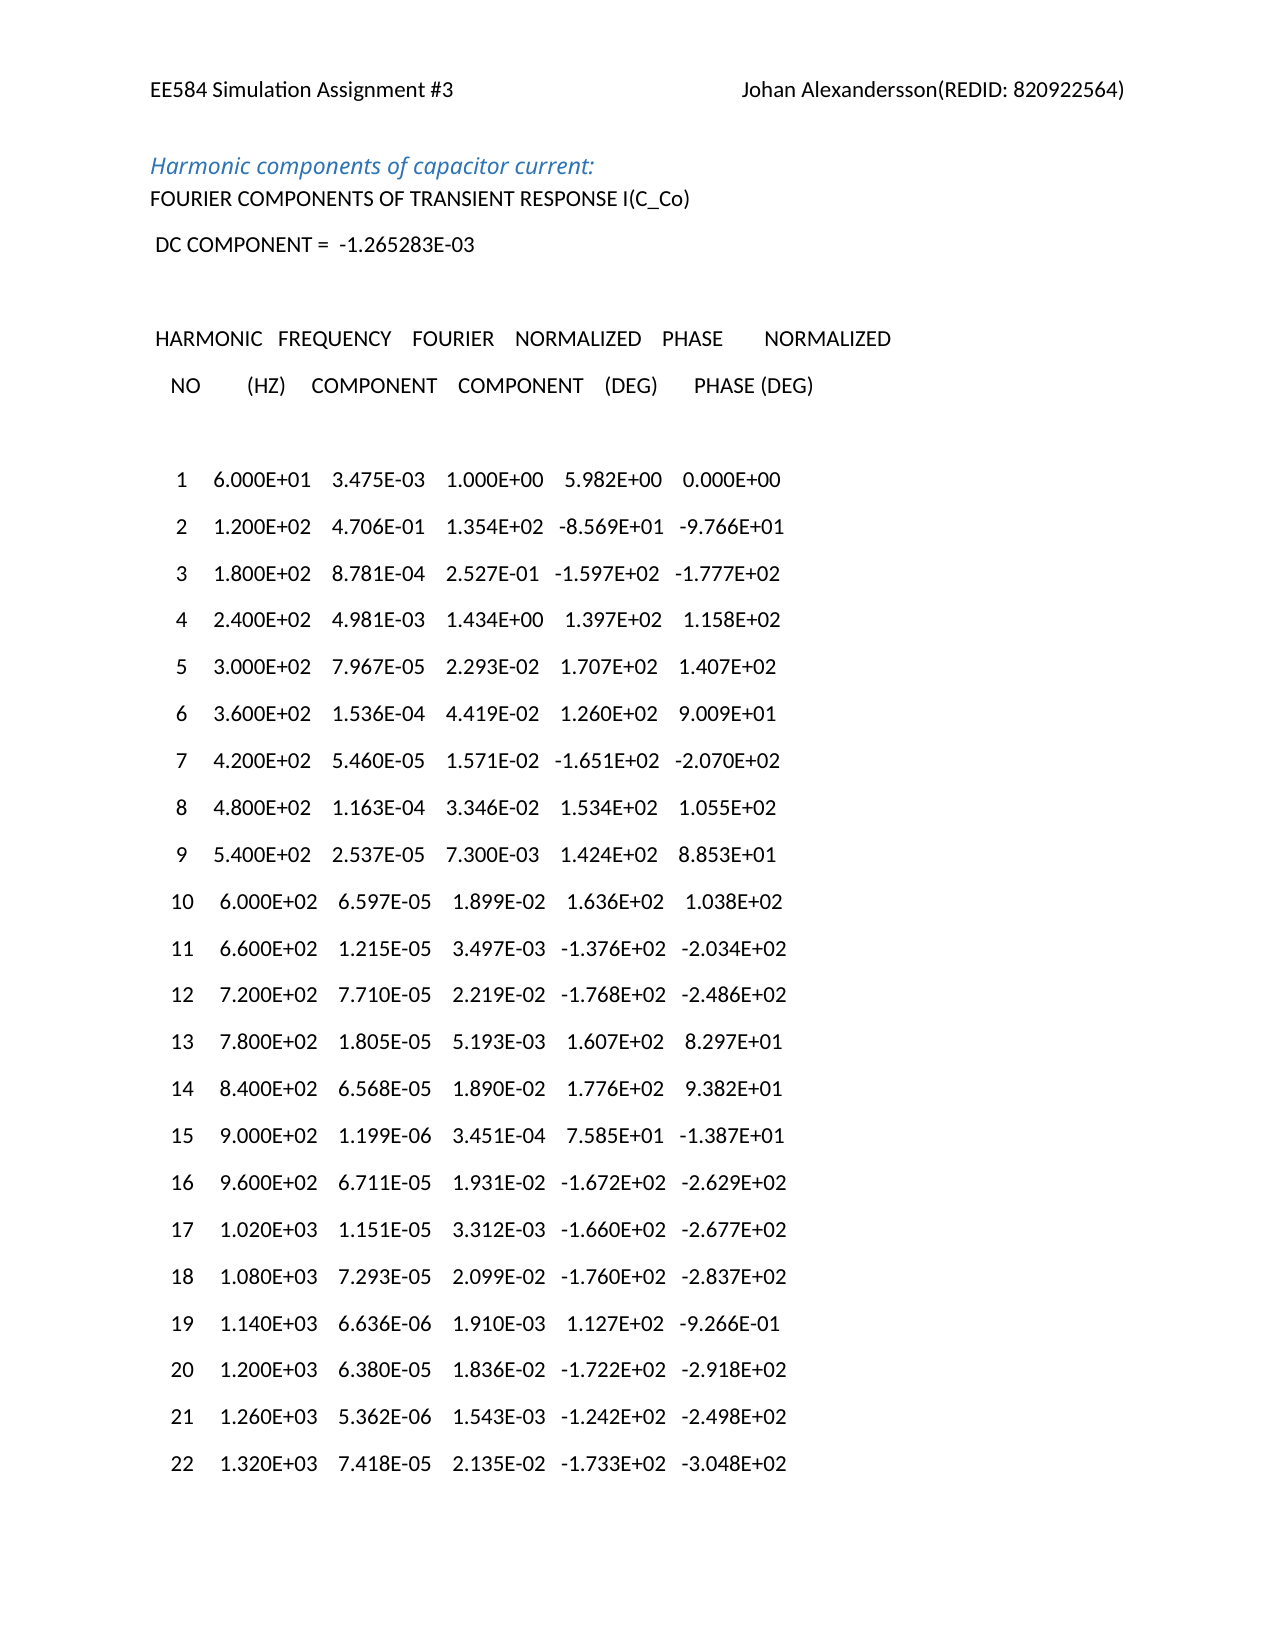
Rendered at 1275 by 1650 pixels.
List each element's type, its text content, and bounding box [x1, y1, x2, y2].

text 16 9.600E+02 6.711E-05 1.931E-02 -1.672E+02 -2.629E+02 [150, 1168, 1125, 1196]
text 10 6.000E+02 6.597E-05 1.899E-02 1.636E+02 1.038E+02 [150, 887, 1125, 915]
text 11 6.600E+02 1.215E-05 3.497E-03 -1.376E+02 -2.034E+02 [150, 934, 1125, 962]
text 3 1.800E+02 8.781E-04 2.527E-01 -1.597E+02 -1.777E+02 [150, 559, 1125, 587]
text 7 4.200E+02 5.460E-05 1.571E-02 -1.651E+02 -2.070E+02 [150, 746, 1125, 774]
text 2 1.200E+02 4.706E-01 1.354E+02 -8.569E+01 -9.766E+01 [150, 512, 1125, 540]
text 6 3.600E+02 1.536E-04 4.419E-02 1.260E+02 9.009E+01 [150, 699, 1125, 727]
text 15 9.000E+02 1.199E-06 3.451E-04 7.585E+01 -1.387E+01 [150, 1121, 1125, 1149]
text 17 1.020E+03 1.151E-05 3.312E-03 -1.660E+02 -2.677E+02 [150, 1215, 1125, 1243]
text 21 1.260E+03 5.362E-06 1.543E-03 -1.242E+02 -2.498E+02 [150, 1402, 1125, 1431]
text 22 1.320E+03 7.418E-05 2.135E-02 -1.733E+02 -3.048E+02 [150, 1449, 1125, 1477]
text 8 4.800E+02 1.163E-04 3.346E-02 1.534E+02 1.055E+02 [150, 793, 1125, 821]
text 13 7.800E+02 1.805E-05 5.193E-03 1.607E+02 8.297E+01 [150, 1027, 1125, 1056]
text 4 2.400E+02 4.981E-03 1.434E+00 1.397E+02 1.158E+02 [150, 606, 1125, 634]
text 18 1.080E+03 7.293E-05 2.099E-02 -1.760E+02 -2.837E+02 [150, 1262, 1125, 1290]
text FOURIER COMPONENTS OF TRANSIENT RESPONSE I(C_Co) [150, 184, 1125, 212]
subtitle Harmonic components of capacitor current: [150, 150, 1125, 181]
text 1 6.000E+01 3.475E-03 1.000E+00 5.982E+00 0.000E+00 [150, 465, 1125, 493]
text HARMONIC FREQUENCY FOURIER NORMALIZED PHASE NORMALIZED [150, 324, 1125, 352]
text 20 1.200E+03 6.380E-05 1.836E-02 -1.722E+02 -2.918E+02 [150, 1356, 1125, 1384]
text 5 3.000E+02 7.967E-05 2.293E-02 1.707E+02 1.407E+02 [150, 652, 1125, 681]
text NO (HZ) COMPONENT COMPONENT (DEG) PHASE (DEG) [150, 371, 1125, 399]
text 9 5.400E+02 2.537E-05 7.300E-03 1.424E+02 8.853E+01 [150, 840, 1125, 868]
text DC COMPONENT = -1.265283E-03 [150, 231, 1125, 259]
text 19 1.140E+03 6.636E-06 1.910E-03 1.127E+02 -9.266E-01 [150, 1309, 1125, 1337]
text 14 8.400E+02 6.568E-05 1.890E-02 1.776E+02 9.382E+01 [150, 1074, 1125, 1102]
text 12 7.200E+02 7.710E-05 2.219E-02 -1.768E+02 -2.486E+02 [150, 981, 1125, 1009]
